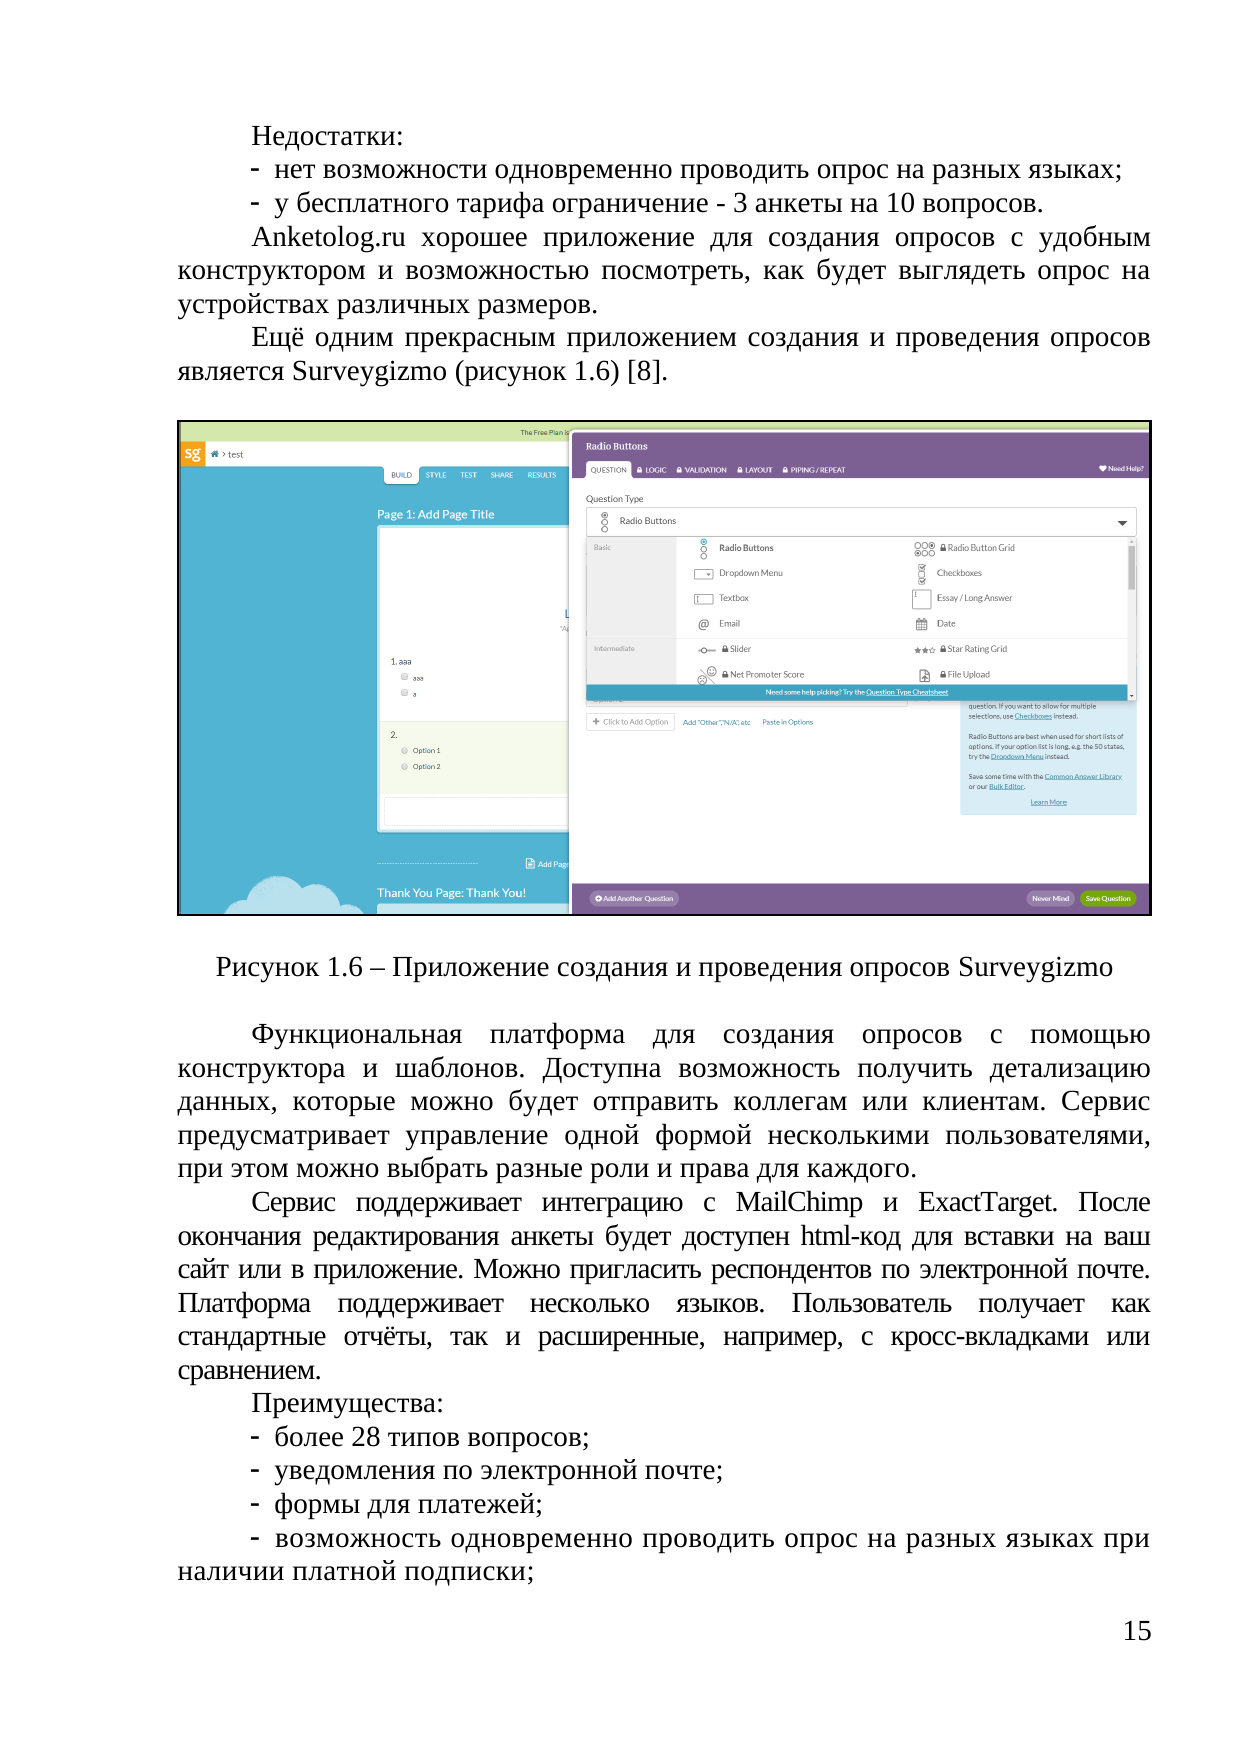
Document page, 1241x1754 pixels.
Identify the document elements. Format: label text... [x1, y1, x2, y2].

text Рисунок 1.6 – Приложение создания и проведения опросов Surveygizmo [177, 949, 1152, 983]
text у бесплатного тарифа ограничение - 3 анкеты на 10 вопросов. [177, 185, 1152, 219]
text уведомления по электронной почте; [177, 1452, 1152, 1486]
text более 28 типов вопросов; [177, 1419, 1152, 1452]
text возможность одновременно проводить опрос на разных языках при наличии платной подписки; [177, 1520, 1152, 1587]
text формы для платежей; [177, 1486, 1152, 1520]
picture [179, 422, 1149, 914]
text Преимущества: [177, 1385, 1152, 1419]
text Функциональная платформа для создания опросов с помощью конструктора и шаблонов. Доступна возможность получить детализацию данных, которые можно будет отправить коллегам или клиентам. Сервис предусматривает управление одной формой несколькими пользователями, при этом можно выбрать разные роли и права для каждого. [177, 1016, 1152, 1184]
text Недостатки: [177, 118, 1152, 152]
text Ещё одним прекрасным приложением создания и проведения опросов является Surveygizmo (рисунок 1.6) [8]. [177, 319, 1152, 387]
text Anketolog.ru хорошее приложение для создания опросов с удобным конструктором и возможностью посмотреть, как будет выглядеть опрос на устройствах различных размеров. [177, 219, 1152, 319]
text Сервис поддерживает интеграцию с MailChimp и ExactTarget. После окончания редактирования анкеты будет доступен html-код для вставки на ваш сайт или в приложение. Можно пригласить респондентов по электронной почте. Платформа поддерживает несколько языков. Пользователь получает как стандартные отчёты, так и расширенные, например, с кросс-вкладками или сравнением. [177, 1184, 1152, 1385]
text нет возможности одновременно проводить опрос на разных языках; [177, 152, 1152, 185]
